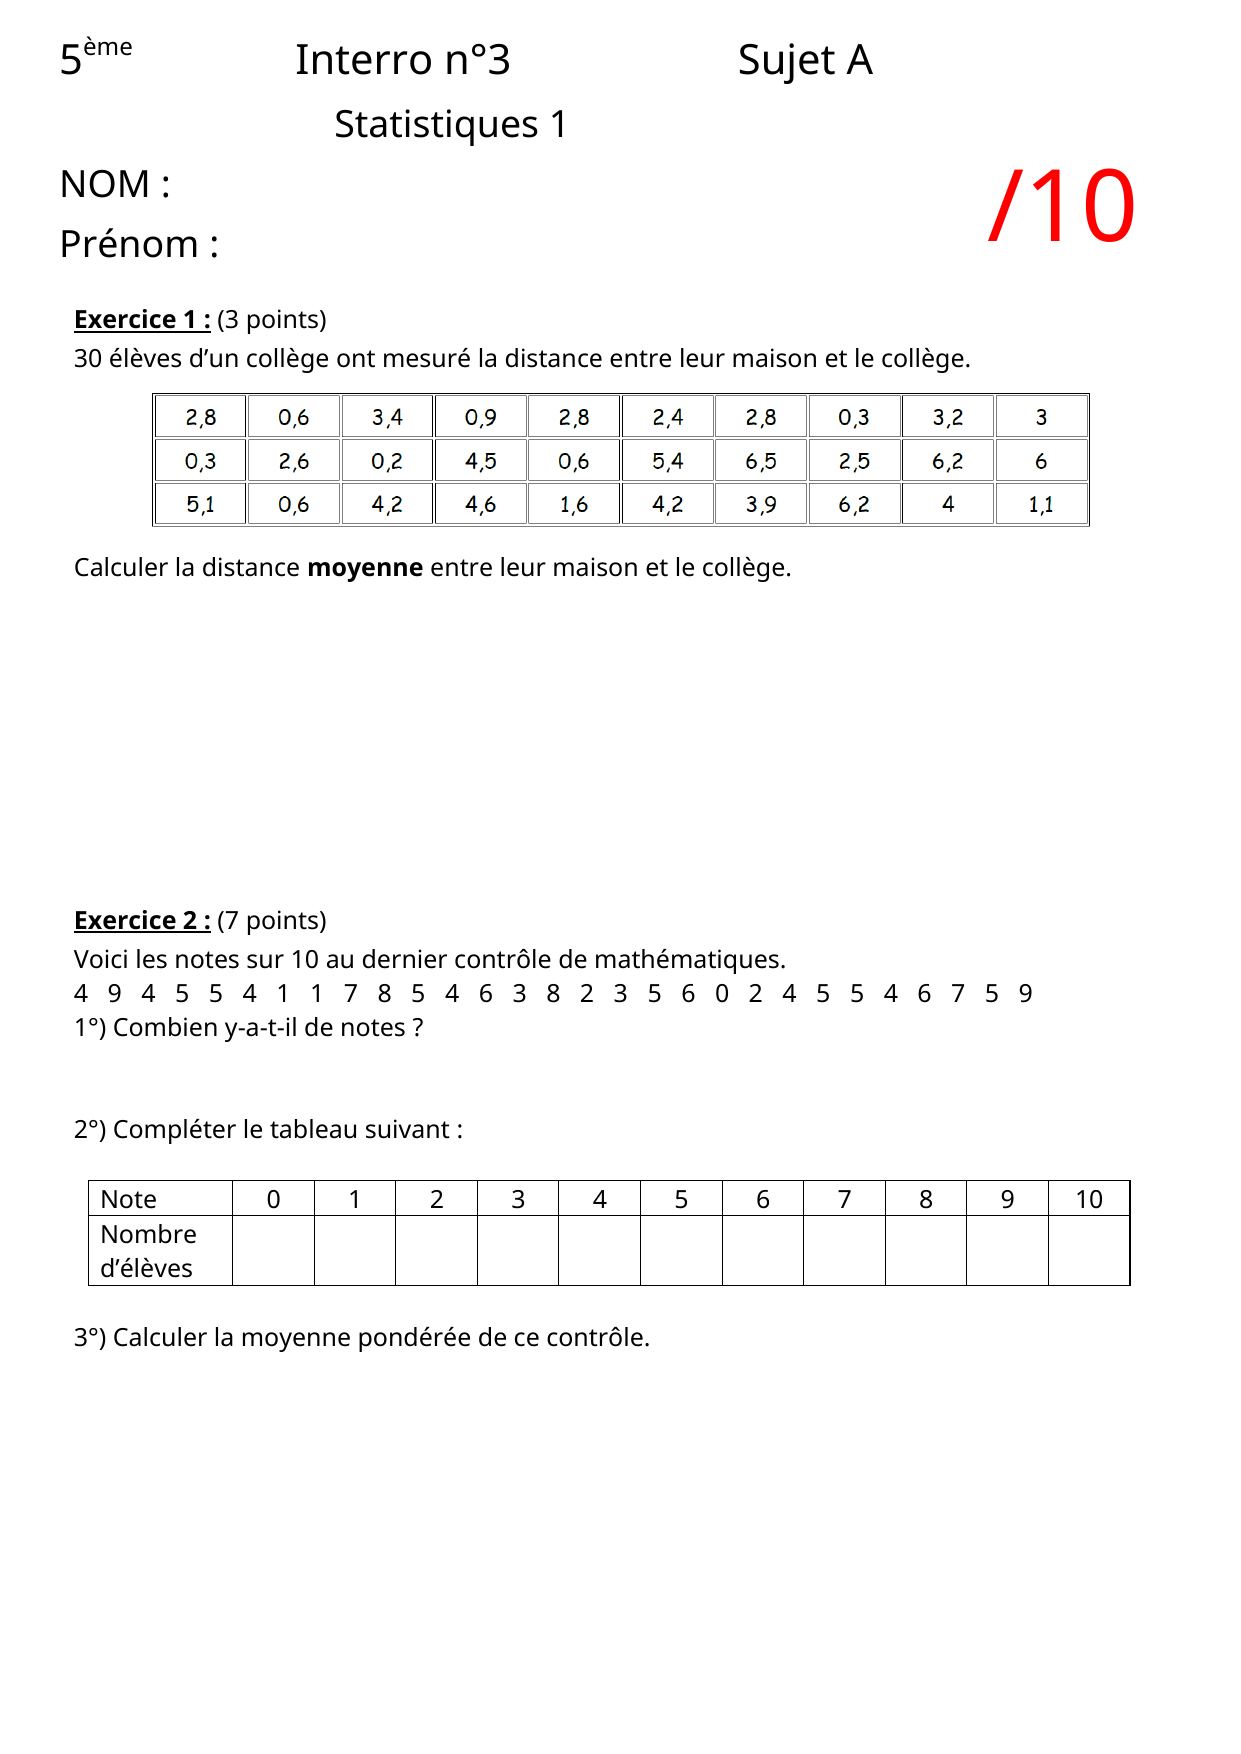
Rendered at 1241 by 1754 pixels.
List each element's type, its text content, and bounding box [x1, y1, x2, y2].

text Calculer la distance moyenne entre leur maison et le collège. [74, 550, 1240, 584]
table_cell Nombre d’élèves [89, 1216, 232, 1284]
table_cell [723, 1216, 803, 1284]
table_header 3 [478, 1181, 558, 1215]
table_cell [1049, 1216, 1129, 1284]
text 2°) Compléter le tableau suivant : [74, 1112, 1093, 1146]
text NOM : [59, 157, 1181, 208]
table_cell [559, 1216, 640, 1284]
text 5ème Interro n°3 Sujet A [59, 29, 1181, 86]
table_header 0 [233, 1181, 314, 1215]
text 4 9 4 5 5 4 1 1 7 8 5 4 6 3 8 2 3 5 6 0 2 4 5 5 4 6 7 5 9 [74, 976, 1211, 1010]
text Statistiques 1 [280, 98, 1181, 149]
text Exercice 2 : (7 points) [74, 903, 1240, 937]
table_cell [396, 1216, 477, 1284]
table_cell [886, 1216, 966, 1284]
table_header 6 [723, 1181, 803, 1215]
table_header 1 [315, 1181, 395, 1215]
text Prénom : [59, 217, 1181, 268]
table_cell [478, 1216, 558, 1284]
table_cell [315, 1216, 395, 1284]
text 30 élèves d’un collège ont mesuré la distance entre leur maison et le collège. [74, 341, 1196, 375]
table_header 9 [967, 1181, 1048, 1215]
table_header 10 [1049, 1181, 1129, 1215]
table_cell [804, 1216, 885, 1284]
table_header 8 [886, 1181, 966, 1215]
table_header Note [89, 1181, 232, 1215]
text Voici les notes sur 10 au dernier contrôle de mathématiques. [74, 942, 1211, 976]
table_header 2 [396, 1181, 477, 1215]
table_cell [233, 1216, 314, 1284]
table_header 7 [804, 1181, 885, 1215]
text 1°) Combien y-a-t-il de notes ? [74, 1010, 1093, 1044]
picture [138, 380, 1102, 546]
text Exercice 1 : (3 points) [74, 302, 1196, 336]
text 3°) Calculer la moyenne pondérée de ce contrôle. [74, 1319, 1196, 1354]
table_header 5 [641, 1181, 722, 1215]
table_cell [967, 1216, 1048, 1284]
table_header 4 [559, 1181, 640, 1215]
table_cell [641, 1216, 722, 1284]
